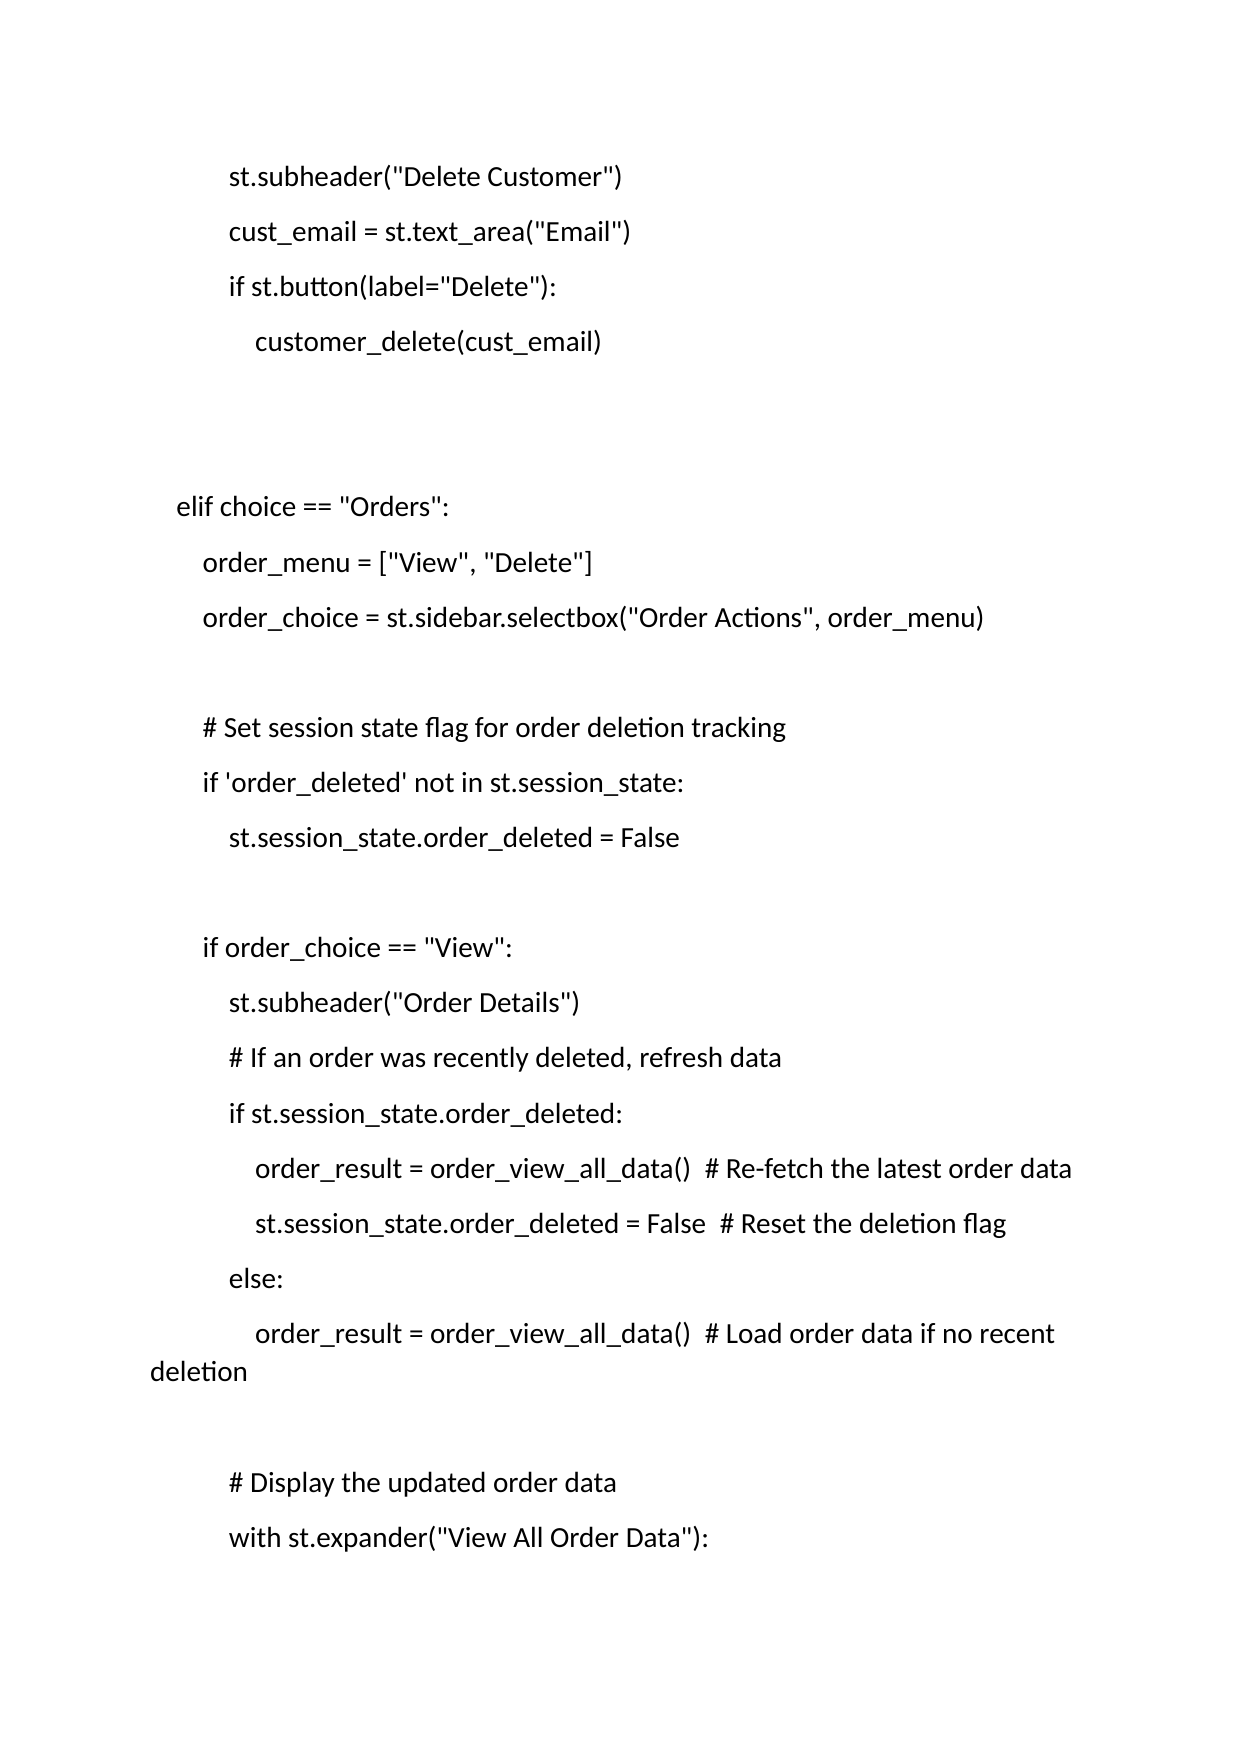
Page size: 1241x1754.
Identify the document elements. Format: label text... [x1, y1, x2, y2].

text st.subheader("Delete Customer") [150, 158, 1090, 193]
text order_choice = st.sidebar.selectbox("Order Actions", order_menu) [150, 599, 1090, 634]
text if order_choice == "View": [150, 929, 1090, 965]
text cust_email = st.text_area("Email") [150, 213, 1090, 249]
text if 'order_deleted' not in st.session_state: [150, 764, 1090, 800]
text # Display the updated order data [150, 1464, 1090, 1499]
text st.subheader("Order Details") [150, 984, 1090, 1020]
text # Set session state flag for order deletion tracking [150, 709, 1090, 744]
text if st.session_state.order_deleted: [150, 1095, 1090, 1130]
text else: [150, 1260, 1090, 1296]
text order_result = order_view_all_data() # Load order data if no recent deletion [150, 1315, 1090, 1389]
text st.session_state.order_deleted = False [150, 819, 1090, 855]
text order_menu = ["View", "Delete"] [150, 544, 1090, 579]
text with st.expander("View All Order Data"): [150, 1519, 1090, 1554]
text elif choice == "Orders": [150, 488, 1090, 524]
text st.session_state.order_deleted = False # Reset the deletion flag [150, 1205, 1090, 1241]
text # If an order was recently deleted, refresh data [150, 1039, 1090, 1075]
text if st.button(label="Delete"): [150, 268, 1090, 304]
text customer_delete(cust_email) [150, 323, 1090, 359]
text order_result = order_view_all_data() # Re-fetch the latest order data [150, 1150, 1090, 1185]
